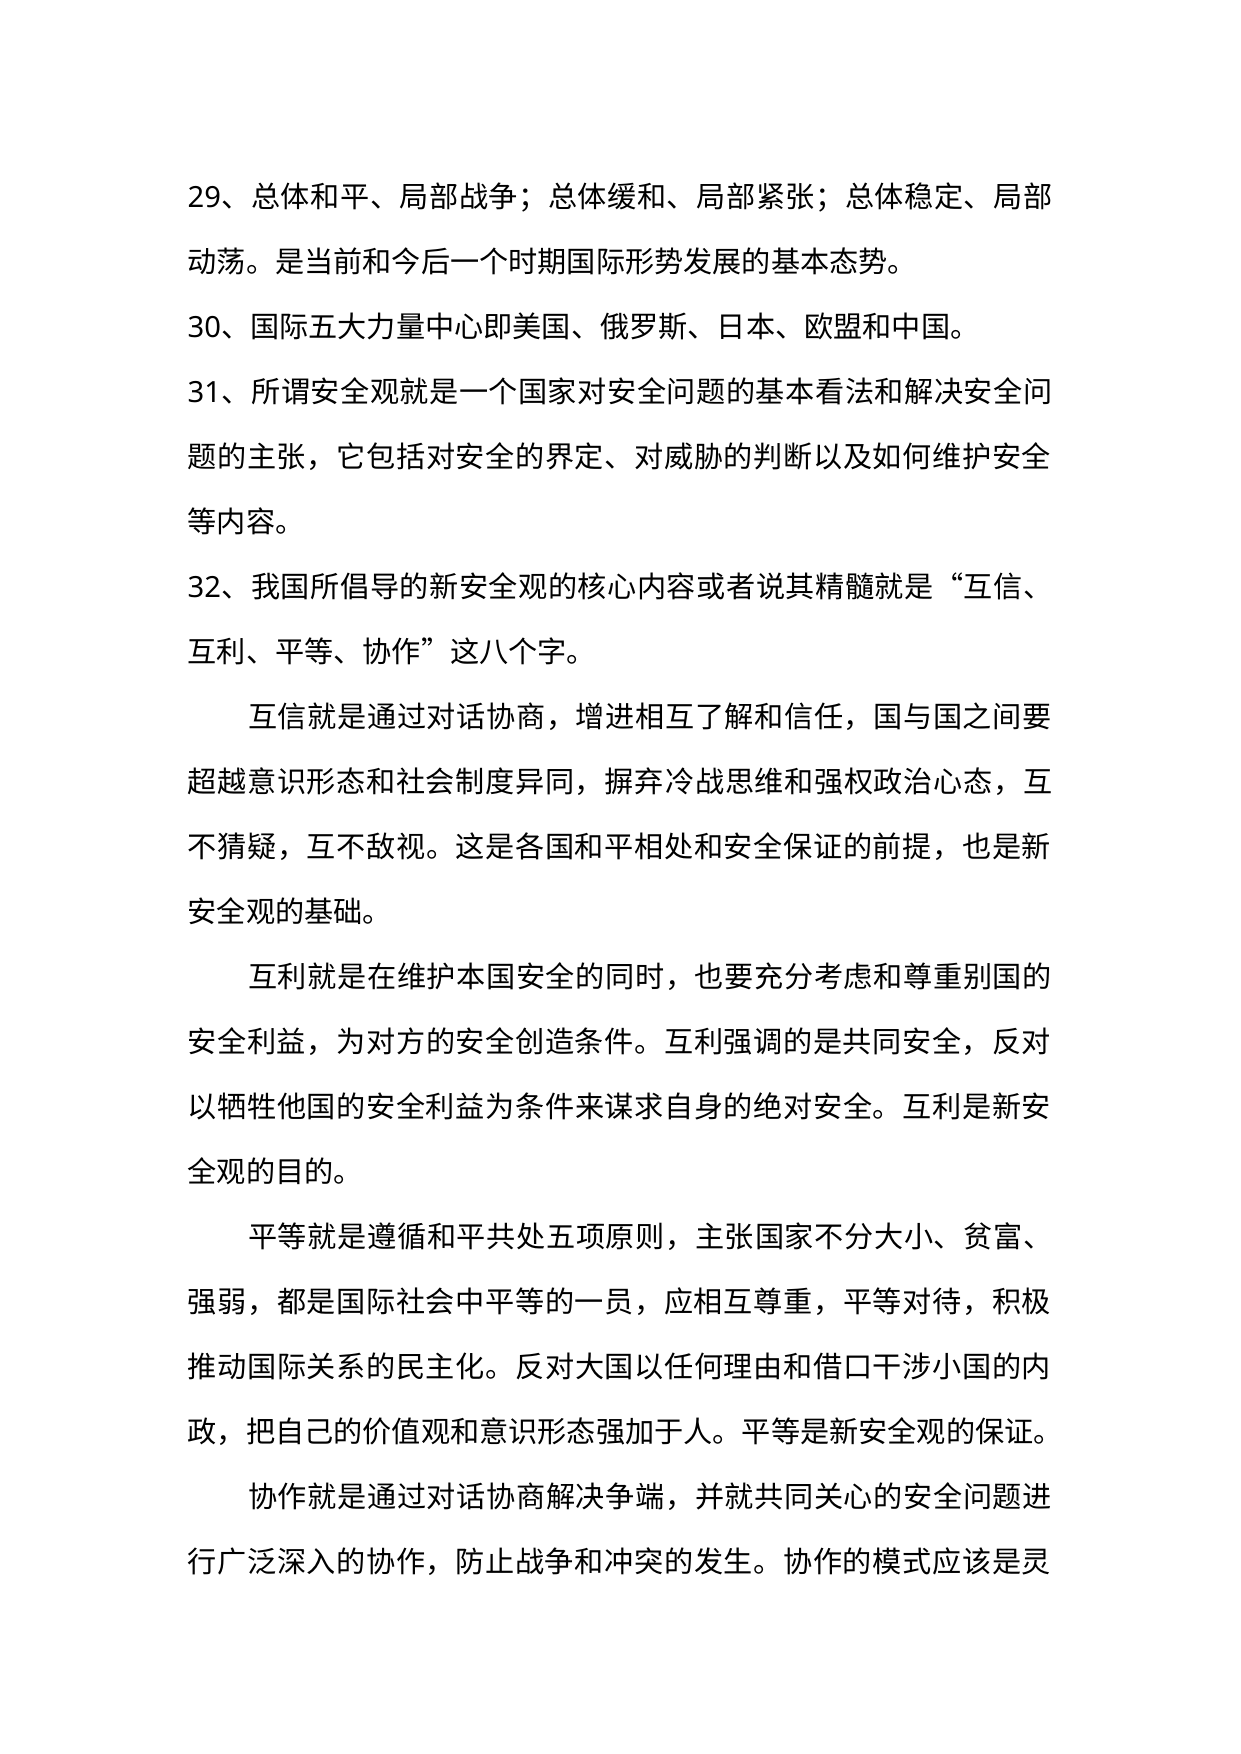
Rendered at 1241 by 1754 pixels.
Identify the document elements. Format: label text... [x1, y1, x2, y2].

text 互利就是在维护本国安全的同时，也要充分考虑和尊重别国的安全利益，为对方的安全创造条件。互利强调的是共同安全，反对以牺牲他国的安全利益为条件来谋求自身的绝对安全。互利是新安全观的目的。 [187, 942, 1053, 1202]
text 32、我国所倡导的新安全观的核心内容或者说其精髓就是“互信、互利、平等、协作”这八个字。 [187, 552, 1053, 682]
text 30、国际五大力量中心即美国、俄罗斯、日本、欧盟和中国。 [187, 292, 1053, 357]
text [187, 1462, 1053, 1592]
text 互信就是通过对话协商，增进相互了解和信任，国与国之间要超越意识形态和社会制度异同，摒弃冷战思维和强权政治心态，互不猜疑，互不敌视。这是各国和平相处和安全保证的前提，也是新安全观的基础。 [187, 682, 1053, 942]
text 31、所谓安全观就是一个国家对安全问题的基本看法和解决安全问题的主张，它包括对安全的界定、对威胁的判断以及如何维护安全等内容。 [187, 357, 1053, 552]
text 29、总体和平、局部战争；总体缓和、局部紧张；总体稳定、局部动荡。是当前和今后一个时期国际形势发展的基本态势。 [187, 162, 1053, 292]
text 平等就是遵循和平共处五项原则，主张国家不分大小、贫富、强弱，都是国际社会中平等的一员，应相互尊重，平等对待，积极推动国际关系的民主化。反对大国以任何理由和借口干涉小国的内政，把自己的价值观和意识形态强加于人。平等是新安全观的保证。 [187, 1202, 1053, 1462]
